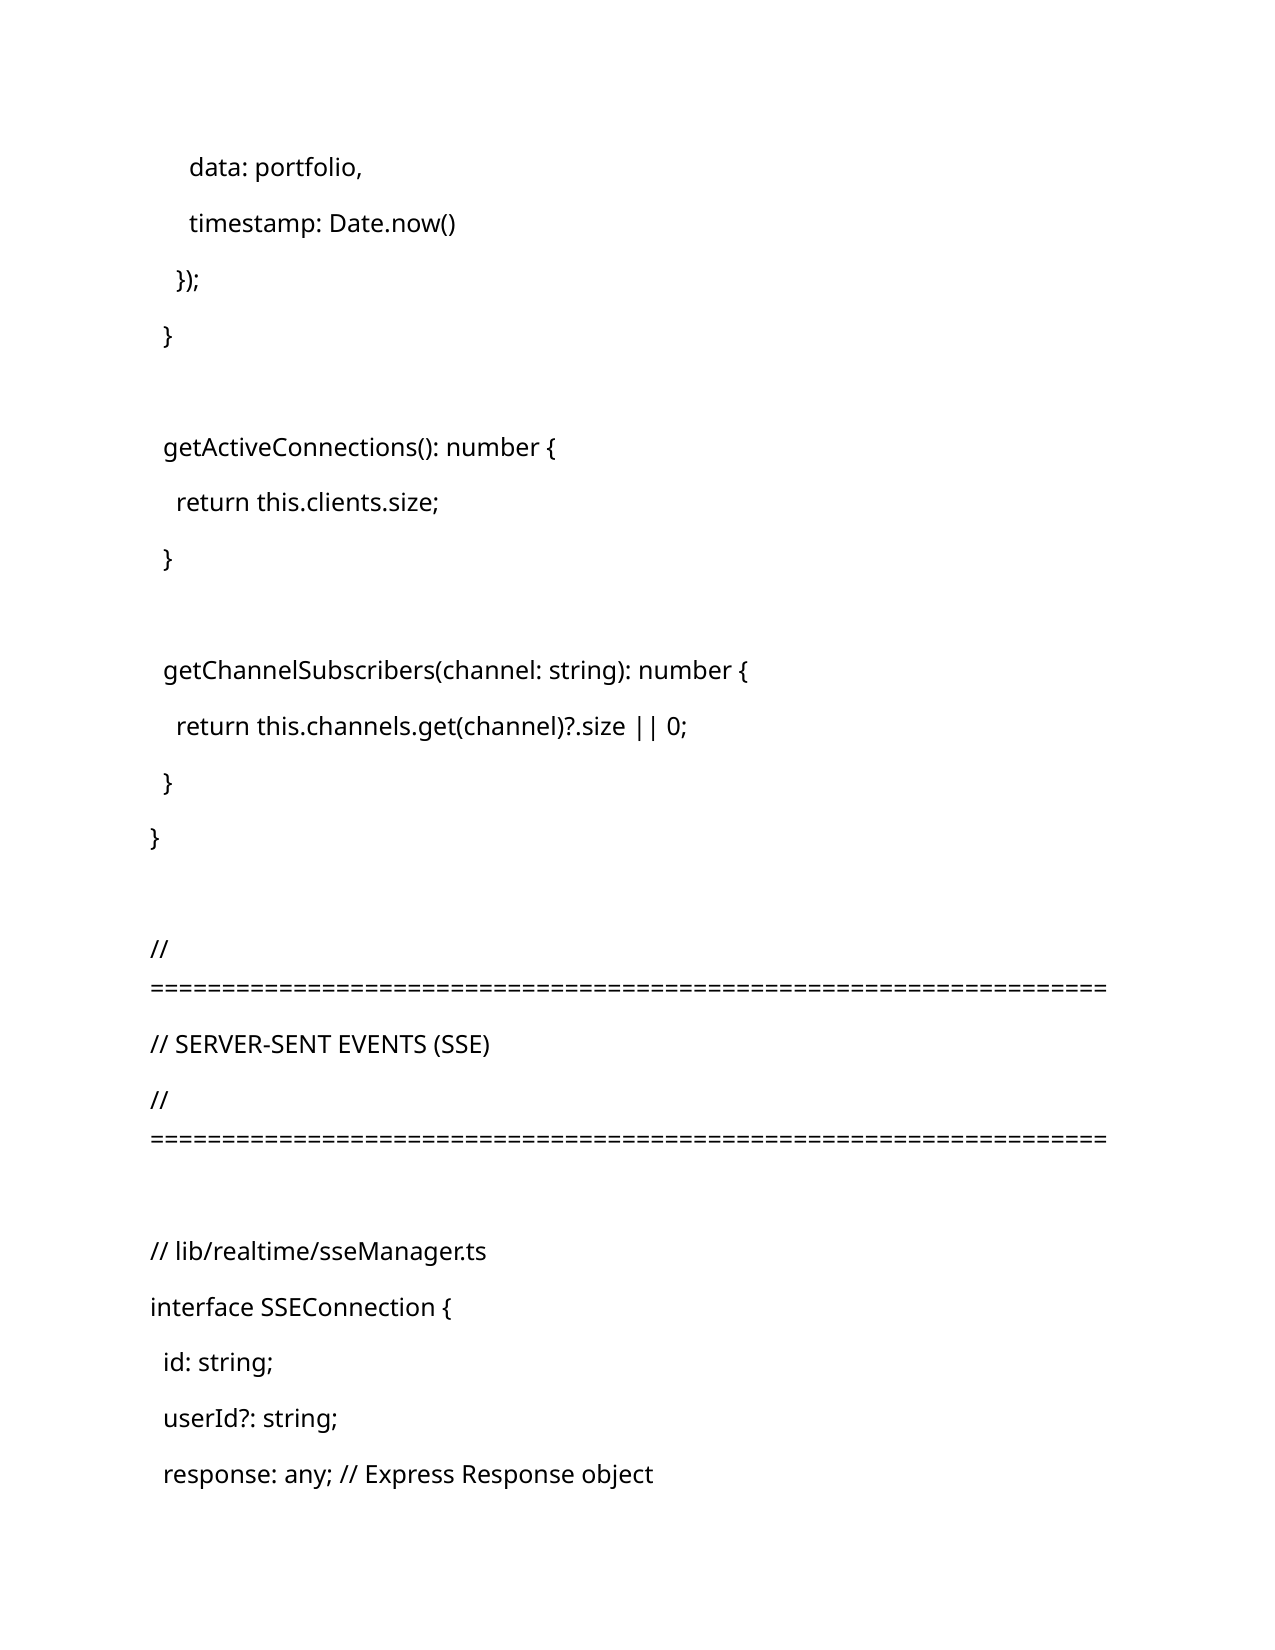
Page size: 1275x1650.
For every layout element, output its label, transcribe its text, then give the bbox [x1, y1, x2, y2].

text data: portfolio, [150, 150, 1125, 184]
text return this.channels.get(channel)?.size || 0; [150, 708, 1125, 742]
text // lib/realtime/sseManager.ts [150, 1233, 1125, 1267]
text response: any; // Express Response object [150, 1457, 1125, 1491]
text interface SSEConnection { [150, 1289, 1125, 1323]
text id: string; [150, 1345, 1125, 1379]
text getChannelSubscribers(channel: string): number { [150, 652, 1125, 687]
text } [150, 541, 1125, 575]
text } [150, 764, 1125, 798]
text // =================================================================== [150, 1082, 1125, 1156]
text }); [150, 262, 1125, 296]
text timestamp: Date.now() [150, 206, 1125, 240]
text // SERVER-SENT EVENTS (SSE) [150, 1027, 1125, 1061]
text userId?: string; [150, 1401, 1125, 1435]
text return this.clients.size; [150, 485, 1125, 519]
text } [150, 317, 1125, 352]
text } [150, 820, 1125, 854]
text getActiveConnections(): number { [150, 429, 1125, 463]
text // =================================================================== [150, 932, 1125, 1005]
